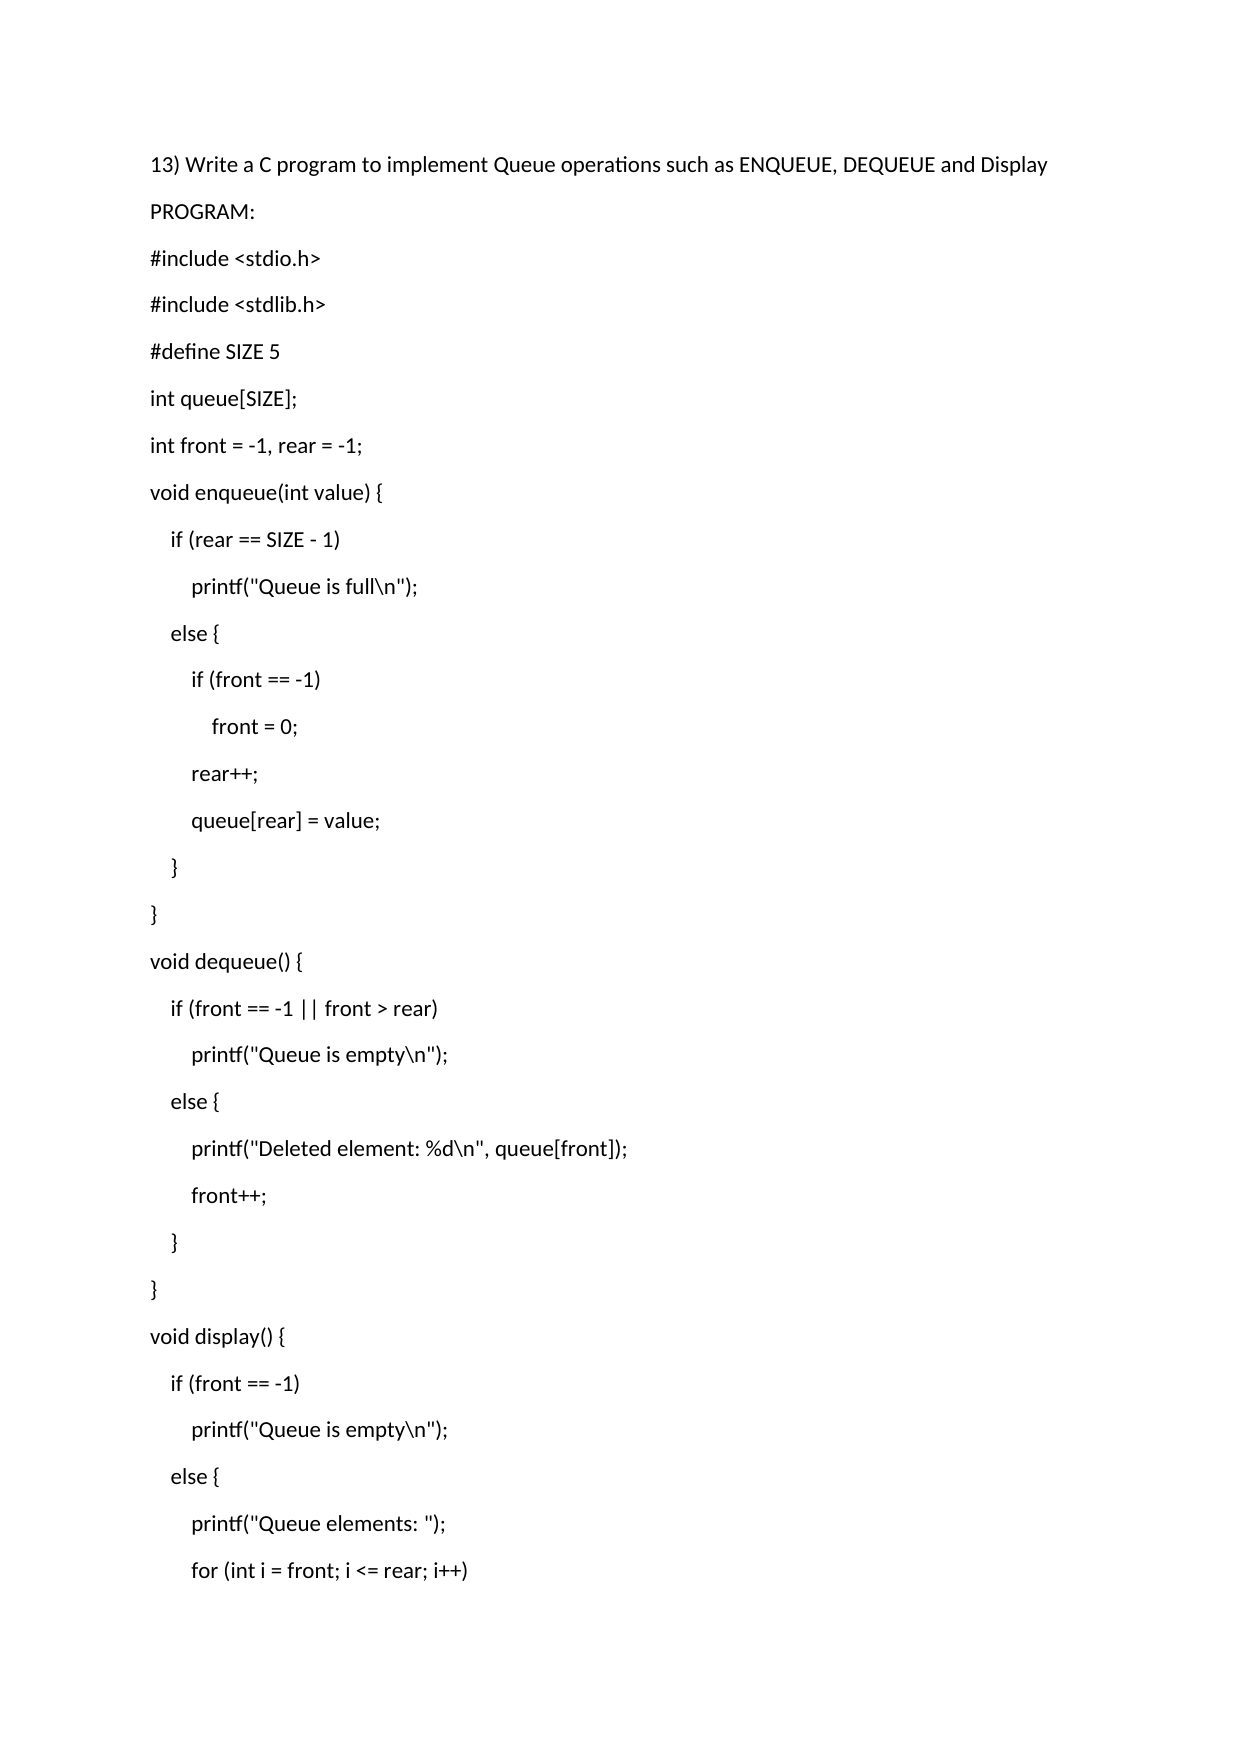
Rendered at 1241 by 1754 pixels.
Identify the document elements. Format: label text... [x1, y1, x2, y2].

text rear++; [150, 759, 1090, 787]
text void dequeue() { [150, 947, 1090, 975]
text printf("Queue elements: "); [150, 1509, 1090, 1537]
text printf("Queue is empty\n"); [150, 1041, 1090, 1069]
text #include <stdio.h> [150, 244, 1090, 272]
text int queue[SIZE]; [150, 384, 1090, 412]
text front = 0; [150, 712, 1090, 741]
text void display() { [150, 1322, 1090, 1350]
text #include <stdlib.h> [150, 291, 1090, 319]
text if (front == -1) [150, 666, 1090, 694]
text PROGRAM: [150, 197, 1090, 225]
text queue[rear] = value; [150, 806, 1090, 834]
text if (rear == SIZE - 1) [150, 525, 1090, 553]
text } [150, 1228, 1090, 1256]
text void enqueue(int value) { [150, 478, 1090, 506]
text } [150, 1275, 1090, 1303]
text for (int i = front; i <= rear; i++) [150, 1556, 1090, 1584]
text else { [150, 1087, 1090, 1116]
text front++; [150, 1181, 1090, 1209]
text if (front == -1 || front > rear) [150, 994, 1090, 1022]
text } [150, 900, 1090, 928]
text if (front == -1) [150, 1369, 1090, 1397]
text } [150, 853, 1090, 881]
text int front = -1, rear = -1; [150, 431, 1090, 459]
text #define SIZE 5 [150, 337, 1090, 366]
text printf("Deleted element: %d\n", queue[front]); [150, 1134, 1090, 1162]
text printf("Queue is full\n"); [150, 572, 1090, 600]
text printf("Queue is empty\n"); [150, 1416, 1090, 1444]
text else { [150, 619, 1090, 647]
text 13) Write a C program to implement Queue operations such as ENQUEUE, DEQUEUE and Display [150, 150, 1090, 178]
text else { [150, 1462, 1090, 1491]
